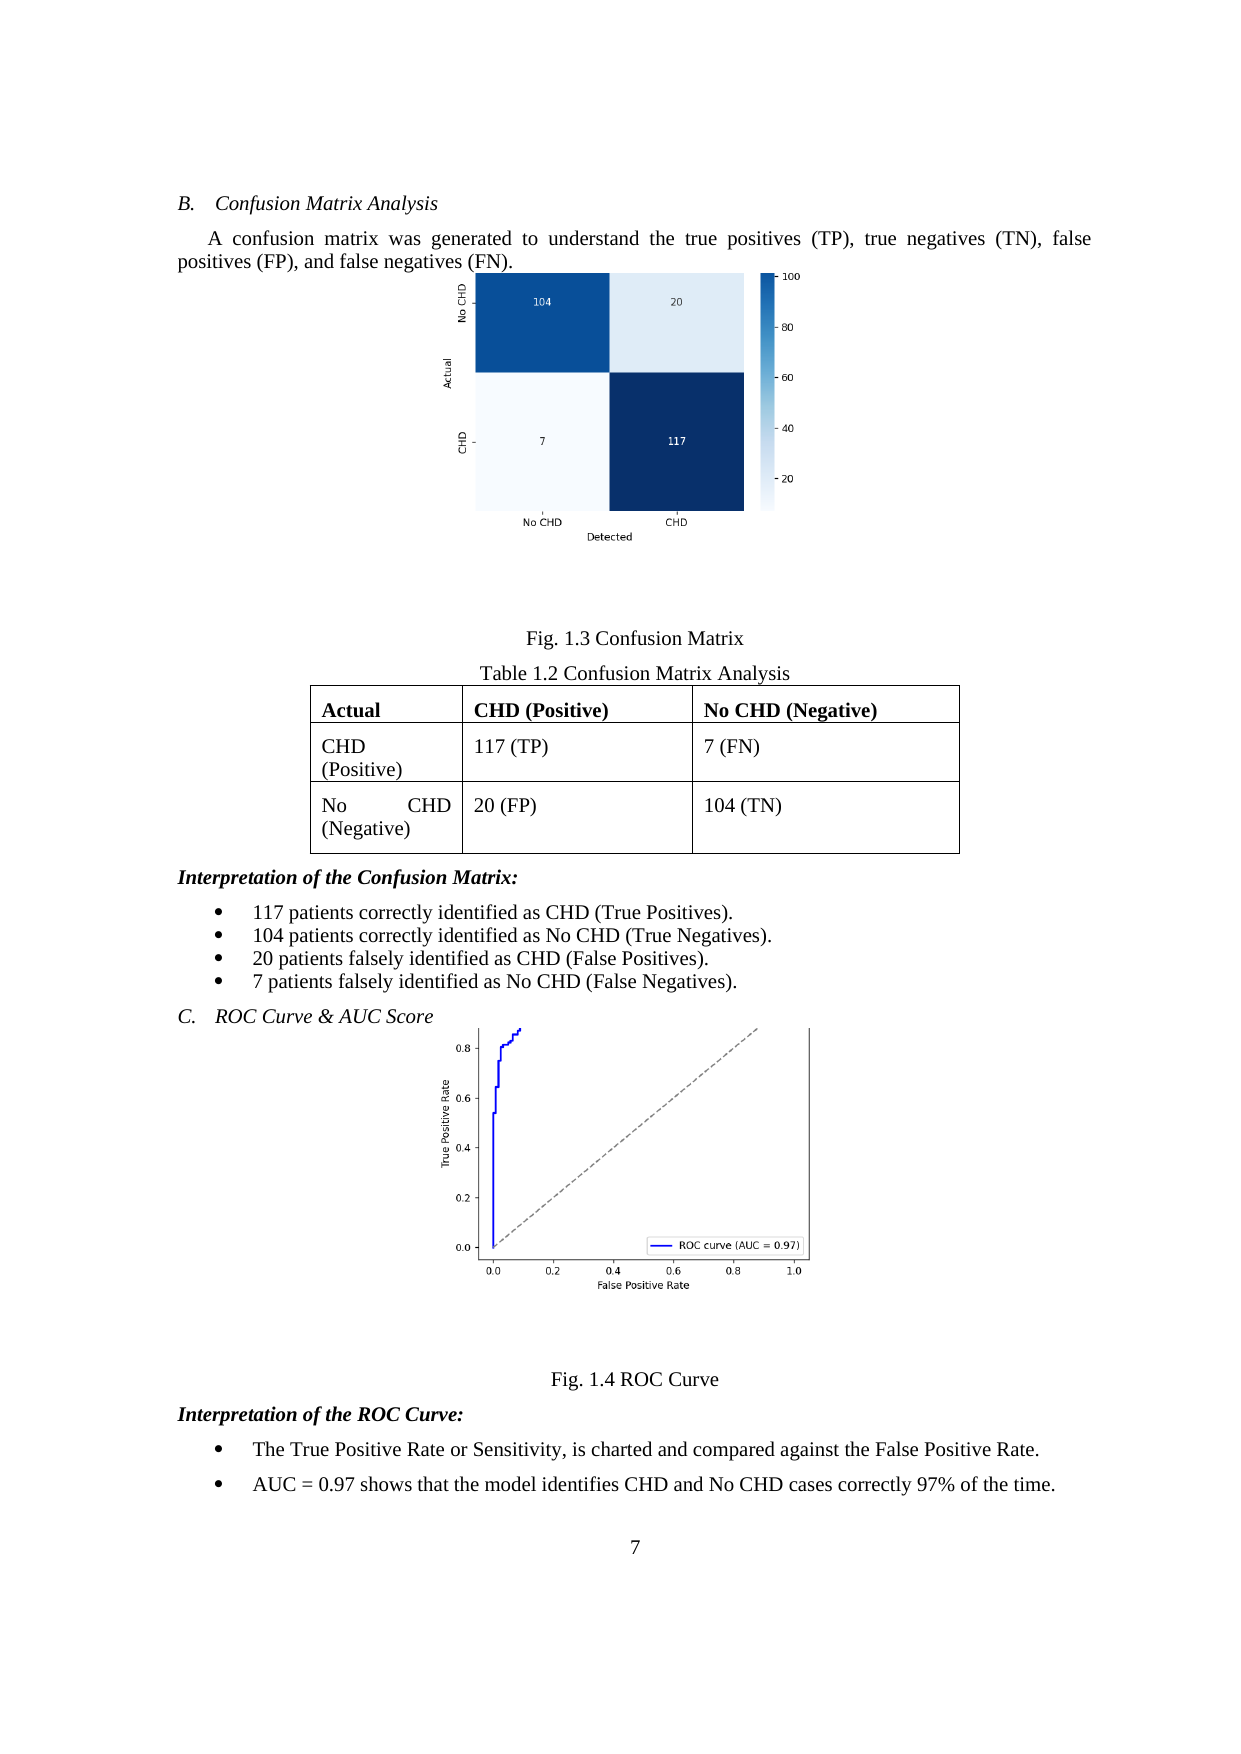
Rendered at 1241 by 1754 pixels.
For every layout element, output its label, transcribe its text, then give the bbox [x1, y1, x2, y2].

text Table 1.2 Confusion Matrix Analysis [177, 662, 1092, 685]
text Fig. 1.3 Confusion Matrix [177, 627, 1092, 650]
table_cell No CHD (Negative) [311, 782, 462, 853]
text A confusion matrix was generated to understand the true positives (TP), true negatives (TN), false positives (FP), and false negatives (FN). [177, 227, 1092, 273]
list 20 patients falsely identified as CHD (False Positives). [215, 947, 1092, 970]
list 117 patients correctly identified as CHD (True Positives). [215, 901, 1092, 924]
list 7 patients falsely identified as No CHD (False Negatives). [215, 970, 1092, 993]
table_cell CHD (Positive) [311, 723, 462, 781]
list ROC Curve & AUC Score [177, 1005, 1092, 1028]
text Interpretation of the ROC Curve: [177, 1403, 1092, 1426]
table_header Actual [311, 686, 462, 722]
list 104 patients correctly identified as No CHD (True Negatives). [215, 924, 1092, 947]
text Interpretation of the Confusion Matrix: [177, 866, 1092, 889]
table_cell 20 (FP) [463, 782, 692, 853]
table_header No CHD (Negative) [693, 686, 959, 722]
picture [428, 1028, 842, 1293]
table_header CHD (Positive) [463, 686, 692, 722]
list AUC = 0.97 shows that the model identifies CHD and No CHD cases correctly 97% of the time. [215, 1474, 1092, 1496]
list The True Positive Rate or Sensitivity, is charted and compared against the False Positive Rate. [215, 1438, 1092, 1461]
table_cell 104 (TN) [693, 782, 959, 853]
list Confusion Matrix Analysis [177, 192, 1092, 215]
table_cell 7 (FN) [693, 723, 959, 781]
text Fig. 1.4 ROC Curve [177, 1368, 1092, 1391]
picture [426, 273, 844, 549]
table_cell 117 (TP) [463, 723, 692, 781]
